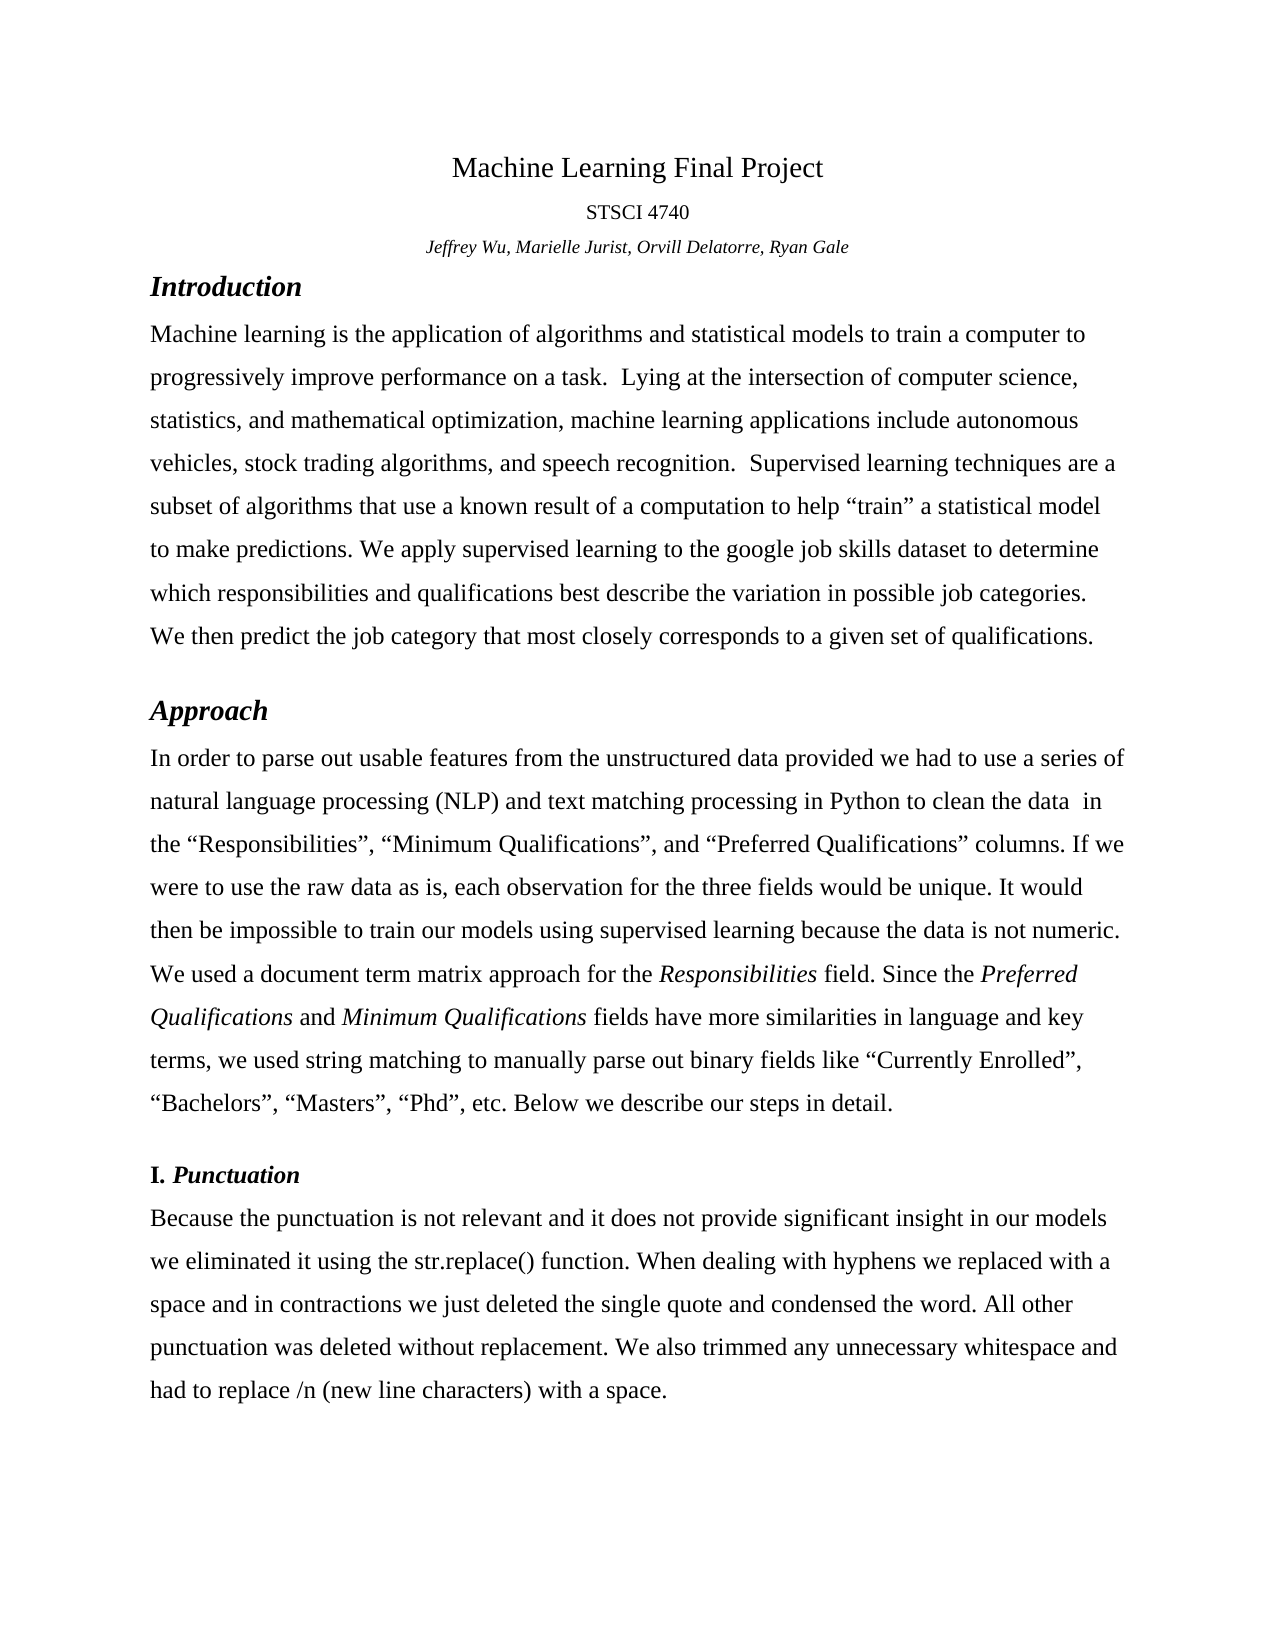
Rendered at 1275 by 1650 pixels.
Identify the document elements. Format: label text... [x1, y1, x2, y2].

text Because the punctuation is not relevant and it does not provide significant insight in our models we eliminated it using the str.replace() function. When dealing with hyphens we replaced with a space and in contractions we just deleted the single quote and condensed the word. All other punctuation was deleted without replacement. We also trimmed any unnecessary whitespace and had to replace /n (new line characters) with a space. [150, 1203, 1125, 1404]
text Machine learning is the application of algorithms and statistical models to train a computer to progressively improve performance on a task. Lying at the intersection of computer science, statistics, and mathematical optimization, machine learning applications include autonomous vehicles, stock trading algorithms, and speech recognition. Supervised learning techniques are a subset of algorithms that use a known result of a computation to help “train” a statistical model to make predictions. We apply supervised learning to the google job skills dataset to determine which responsibilities and qualifications best describe the variation in possible job categories. We then predict the job category that most closely corresponds to a given set of qualifications. [150, 319, 1125, 649]
text Machine Learning Final Project [150, 150, 1125, 183]
text Jeffrey Wu, Marielle Jurist, Orvill Delatorre, Ryan Gale [150, 236, 1125, 258]
text STSCI 4740 [150, 200, 1125, 224]
text In order to parse out usable features from the unstructured data provided we had to use a series of natural language processing (NLP) and text matching processing in Python to clean the data in the “Responsibilities”, “Minimum Qualifications”, and “Preferred Qualifications” columns. If we were to use the raw data as is, each observation for the three fields would be unique. It would then be impossible to train our models using supervised learning because the data is not numeric. We used a document term matrix approach for the Responsibilities field. Since the Preferred Qualifications and Minimum Qualifications fields have more similarities in language and key terms, we used string matching to manually parse out binary fields like “Currently Enrolled”, “Bachelors”, “Masters”, “Phd”, etc. Below we describe our steps in detail. [150, 743, 1125, 1117]
text Approach [150, 693, 1125, 726]
text I. Punctuation [150, 1160, 1125, 1189]
text Introduction [150, 269, 1125, 302]
